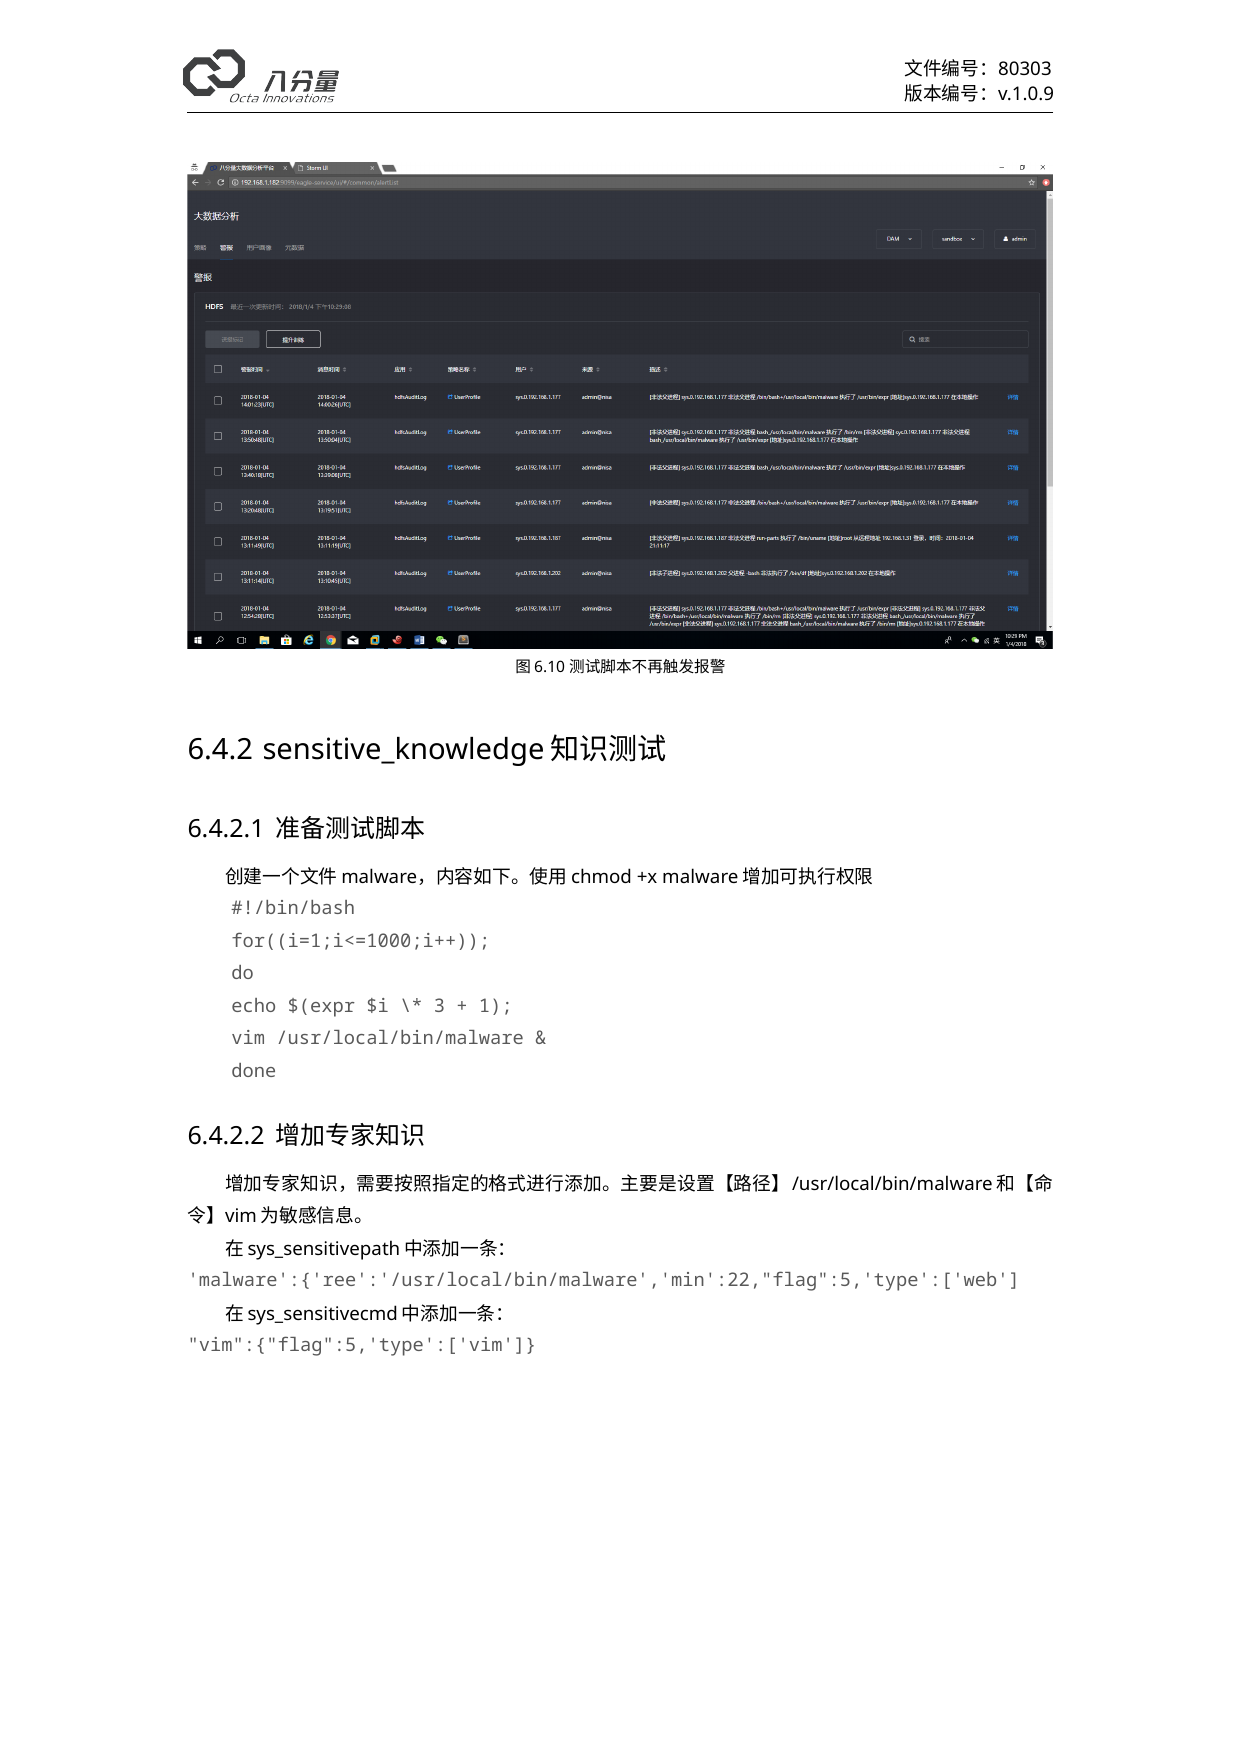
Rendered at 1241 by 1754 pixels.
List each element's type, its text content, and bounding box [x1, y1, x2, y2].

text for((i=1;i<=1000;i++)); [187, 924, 1053, 956]
text "vim":{"flag":5,'type':['vim']} [187, 1328, 1053, 1361]
text 在sys_sensitivepath中添加一条： [187, 1231, 1053, 1263]
text #!/bin/bash [187, 891, 1053, 924]
text 增加专家知识 [187, 1101, 1053, 1166]
text 'malware':{'ree':'/usr/local/bin/malware','min':22,"flag":5,'type':['web'] [187, 1263, 1053, 1296]
picture [187, 162, 1053, 649]
text 增加专家知识，需要按照指定的格式进行添加。主要是设置【路径】/usr/local/bin/malware和【命令】vim为敏感信息。 [187, 1166, 1053, 1231]
text sensitive_knowledge知识测试 [187, 714, 1053, 779]
text do [187, 956, 1053, 989]
text 创建一个文件malware，内容如下。使用chmod +x malware增加可执行权限 [187, 859, 1053, 891]
text 在sys_sensitivecmd中添加一条： [187, 1296, 1053, 1328]
picture [173, 42, 353, 109]
text 图6.10 测试脚本不再触发报警 [187, 649, 1053, 682]
text echo $(expr $i \* 3 + 1); [187, 989, 1053, 1021]
text vim /usr/local/bin/malware & [187, 1021, 1053, 1054]
text 准备测试脚本 [187, 794, 1053, 859]
text done [187, 1054, 1053, 1086]
